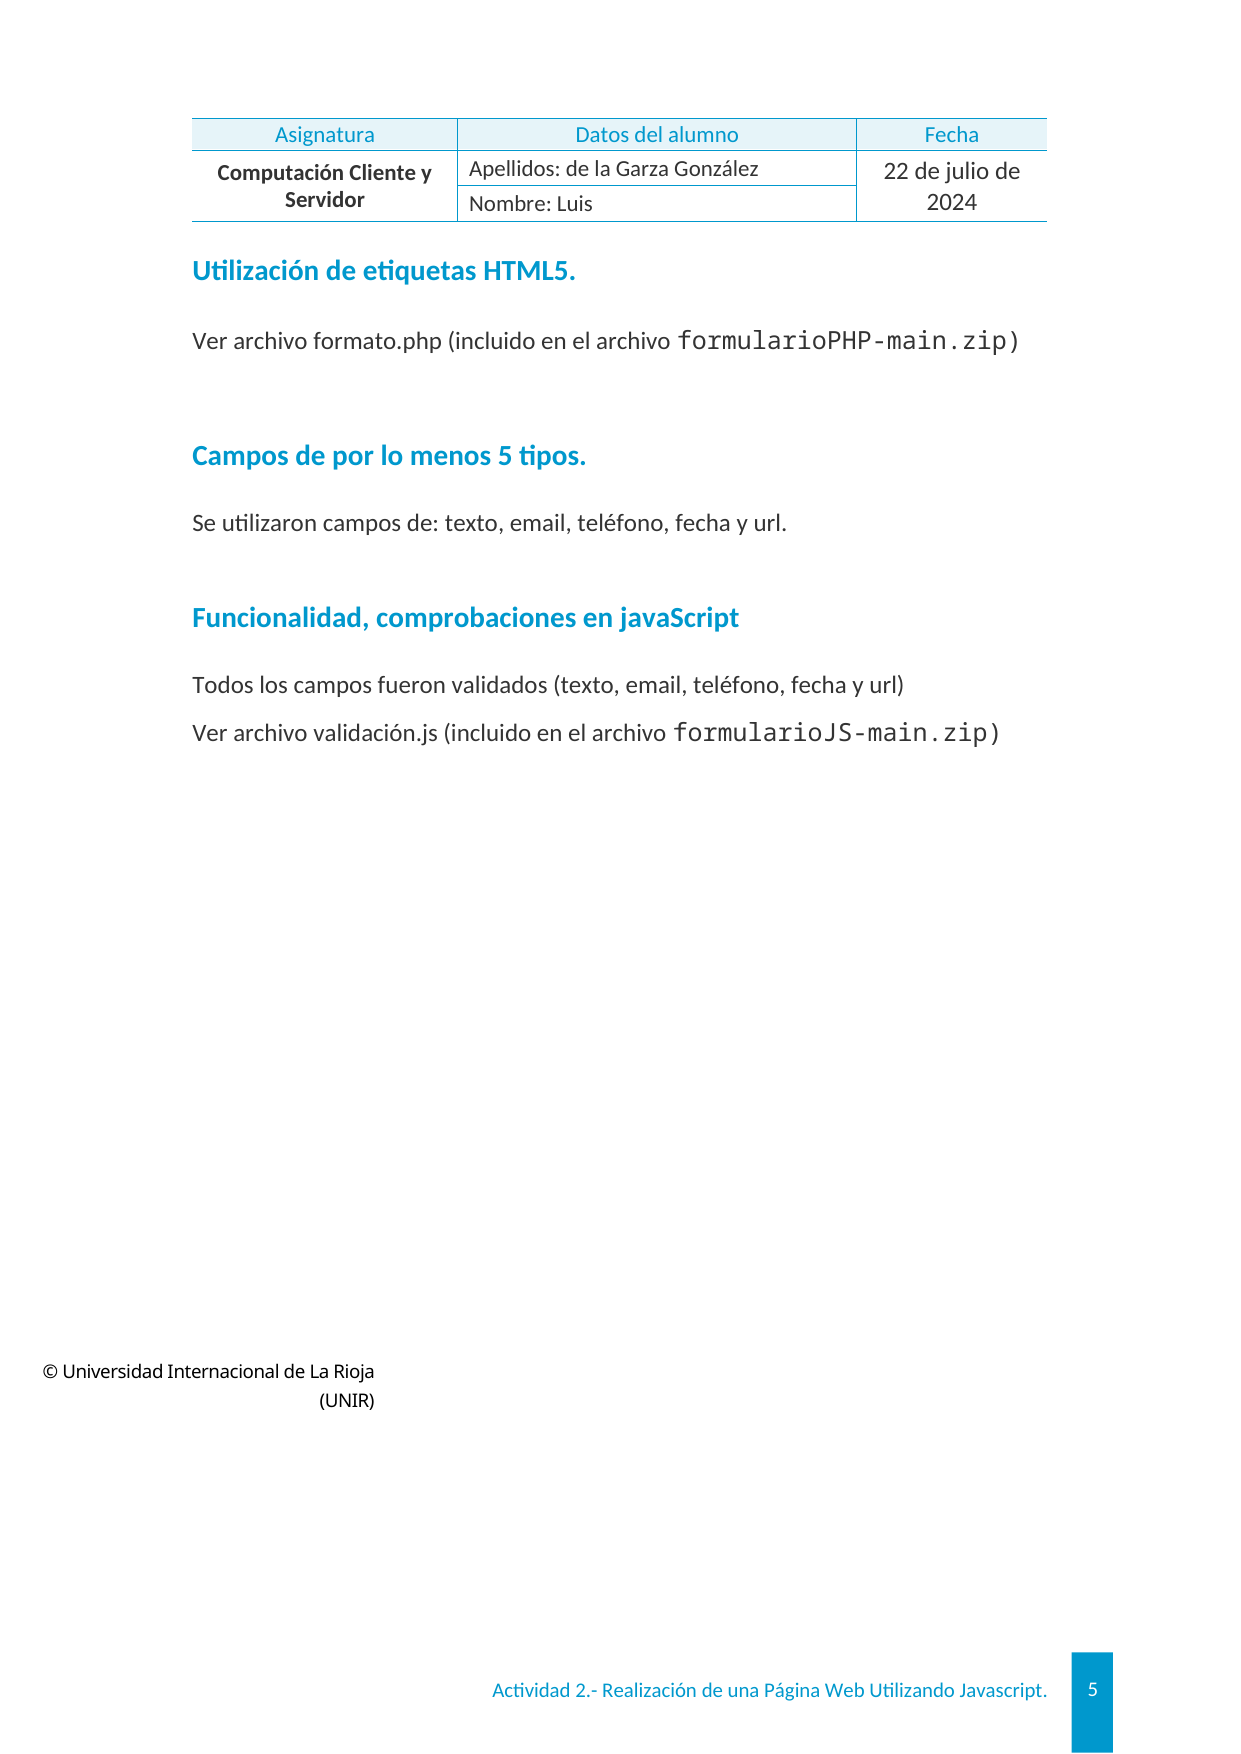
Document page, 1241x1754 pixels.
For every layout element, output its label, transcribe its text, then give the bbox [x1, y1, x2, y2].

text Se utilizaron campos de: texto, email, teléfono, fecha y url. [192, 507, 1048, 538]
text Campos de por lo menos 5 tipos. [192, 437, 1048, 473]
text Utilización de etiquetas HTML5. [192, 252, 1048, 288]
text Todos los campos fueron validados (texto, email, teléfono, fecha y url) [192, 669, 1048, 699]
text Ver archivo validación.js (incluido en el archivo formularioJS-main.zip) [192, 715, 1048, 749]
text Funcionalidad, comprobaciones en javaScript [192, 599, 1048, 634]
text Ver archivo formato.php (incluido en el archivo formularioPHP-main.zip) [192, 322, 1048, 356]
